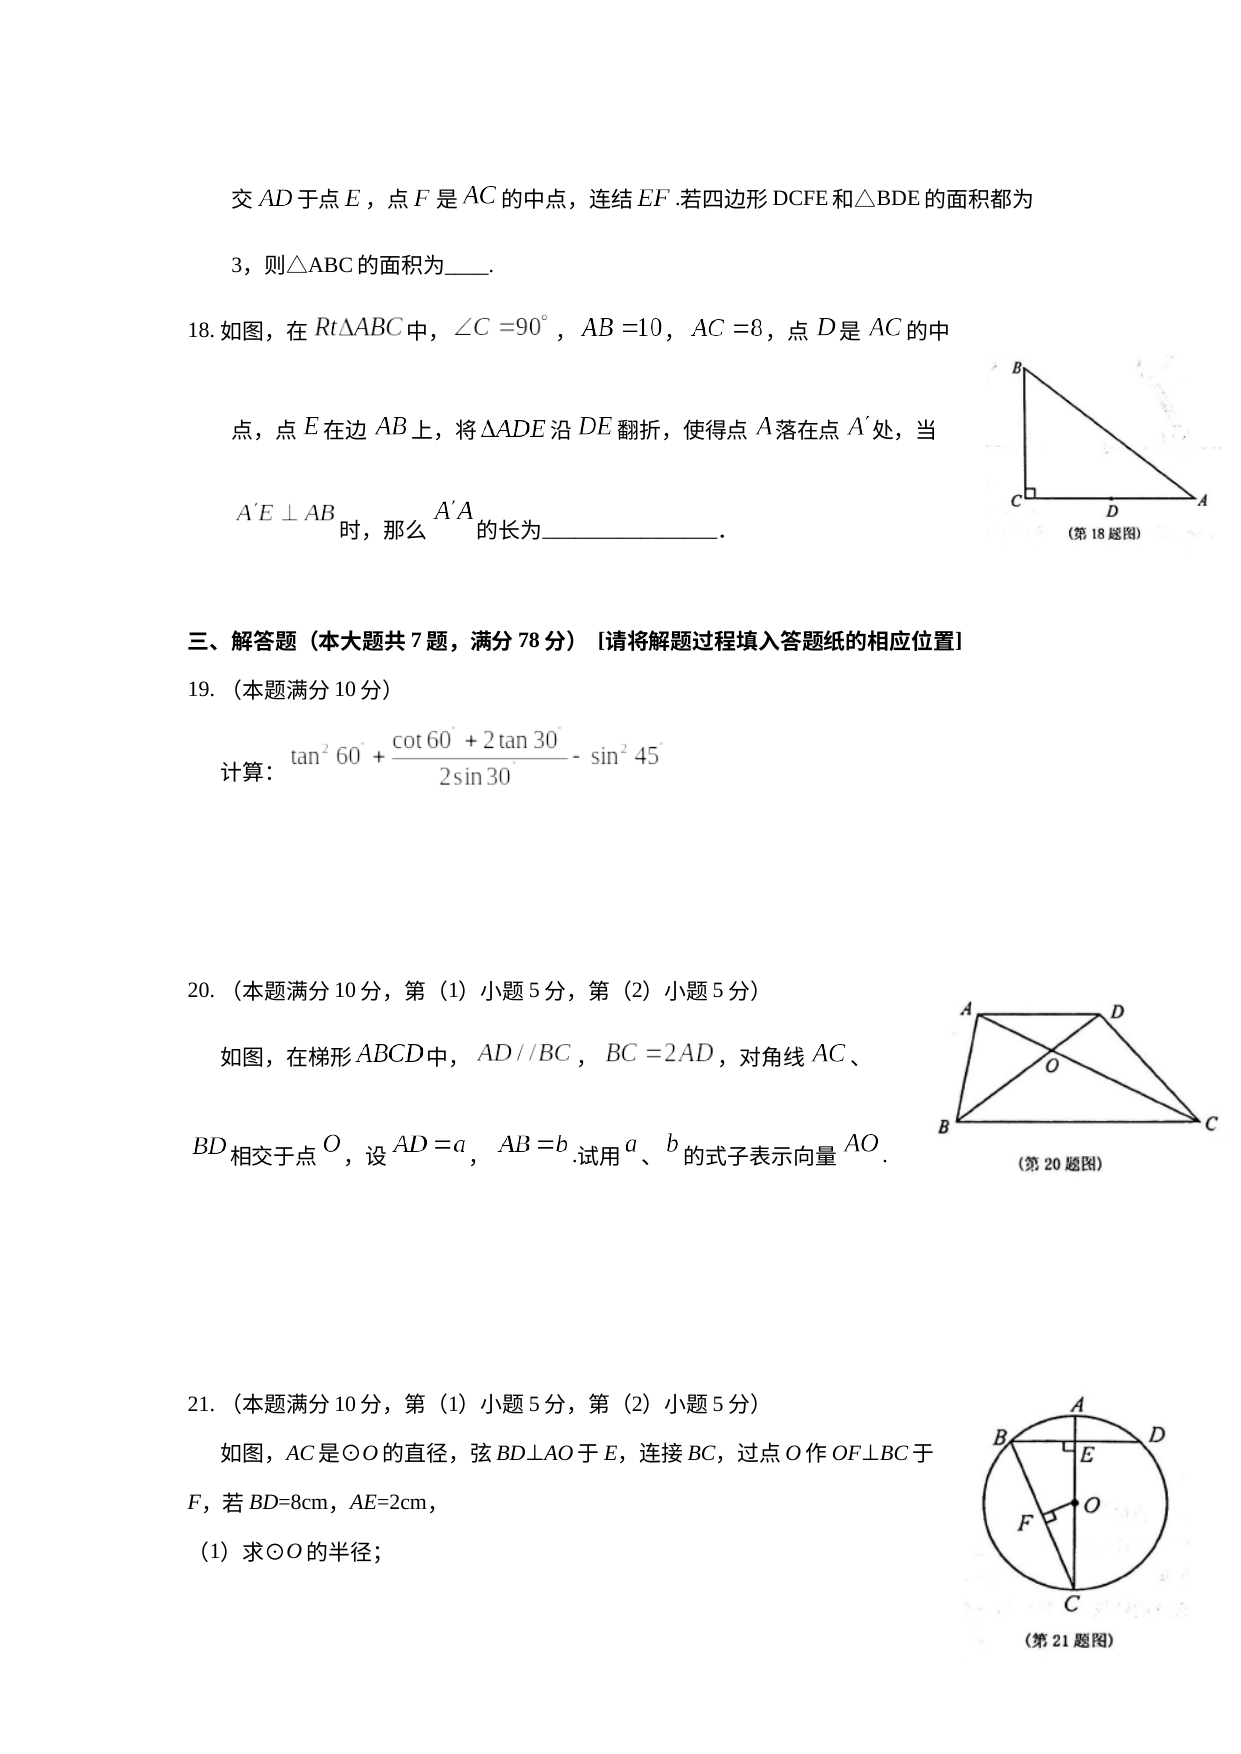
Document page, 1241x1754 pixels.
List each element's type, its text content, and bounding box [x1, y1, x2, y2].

text 如图，AC是⊙O的直径，弦BD⊥AO于E，连接BC，过点O作OF⊥BC于F，若BD=8cm，AE=2cm， [187, 1436, 962, 1518]
text 19. （本题满分10分） [187, 672, 1053, 705]
picture [985, 354, 1222, 553]
text 21. （本题满分10分，第（1）小题5分，第（2）小题5分） [187, 1387, 962, 1420]
text 17. 如图，在中，，点在上，且，的平分线交于点，点是的中点，连结.若四边形DCFE和△BDE的面积都为3，则△ABC的面积为____. [187, 165, 1053, 281]
picture [962, 1387, 1193, 1663]
text 三、解答题（本大题共7题，满分78分） [请将解题过程填入答题纸的相应位置] [187, 623, 1053, 656]
text 20. （本题满分10分，第（1）小题5分，第（2）小题5分） [187, 973, 1053, 1007]
text 18. 如图，在中，，，，点是的中点，点在边上，将沿翻折，使得点落在点处，当时，那么的长为________________． [187, 297, 1053, 562]
text 如图，在梯形中，，，对角线、相交于点，设，.试用、的式子表示向量. [187, 1022, 1053, 1188]
picture [926, 987, 1235, 1184]
text （1）求⊙O的半径； [187, 1534, 962, 1567]
text 计算： [187, 721, 1053, 820]
